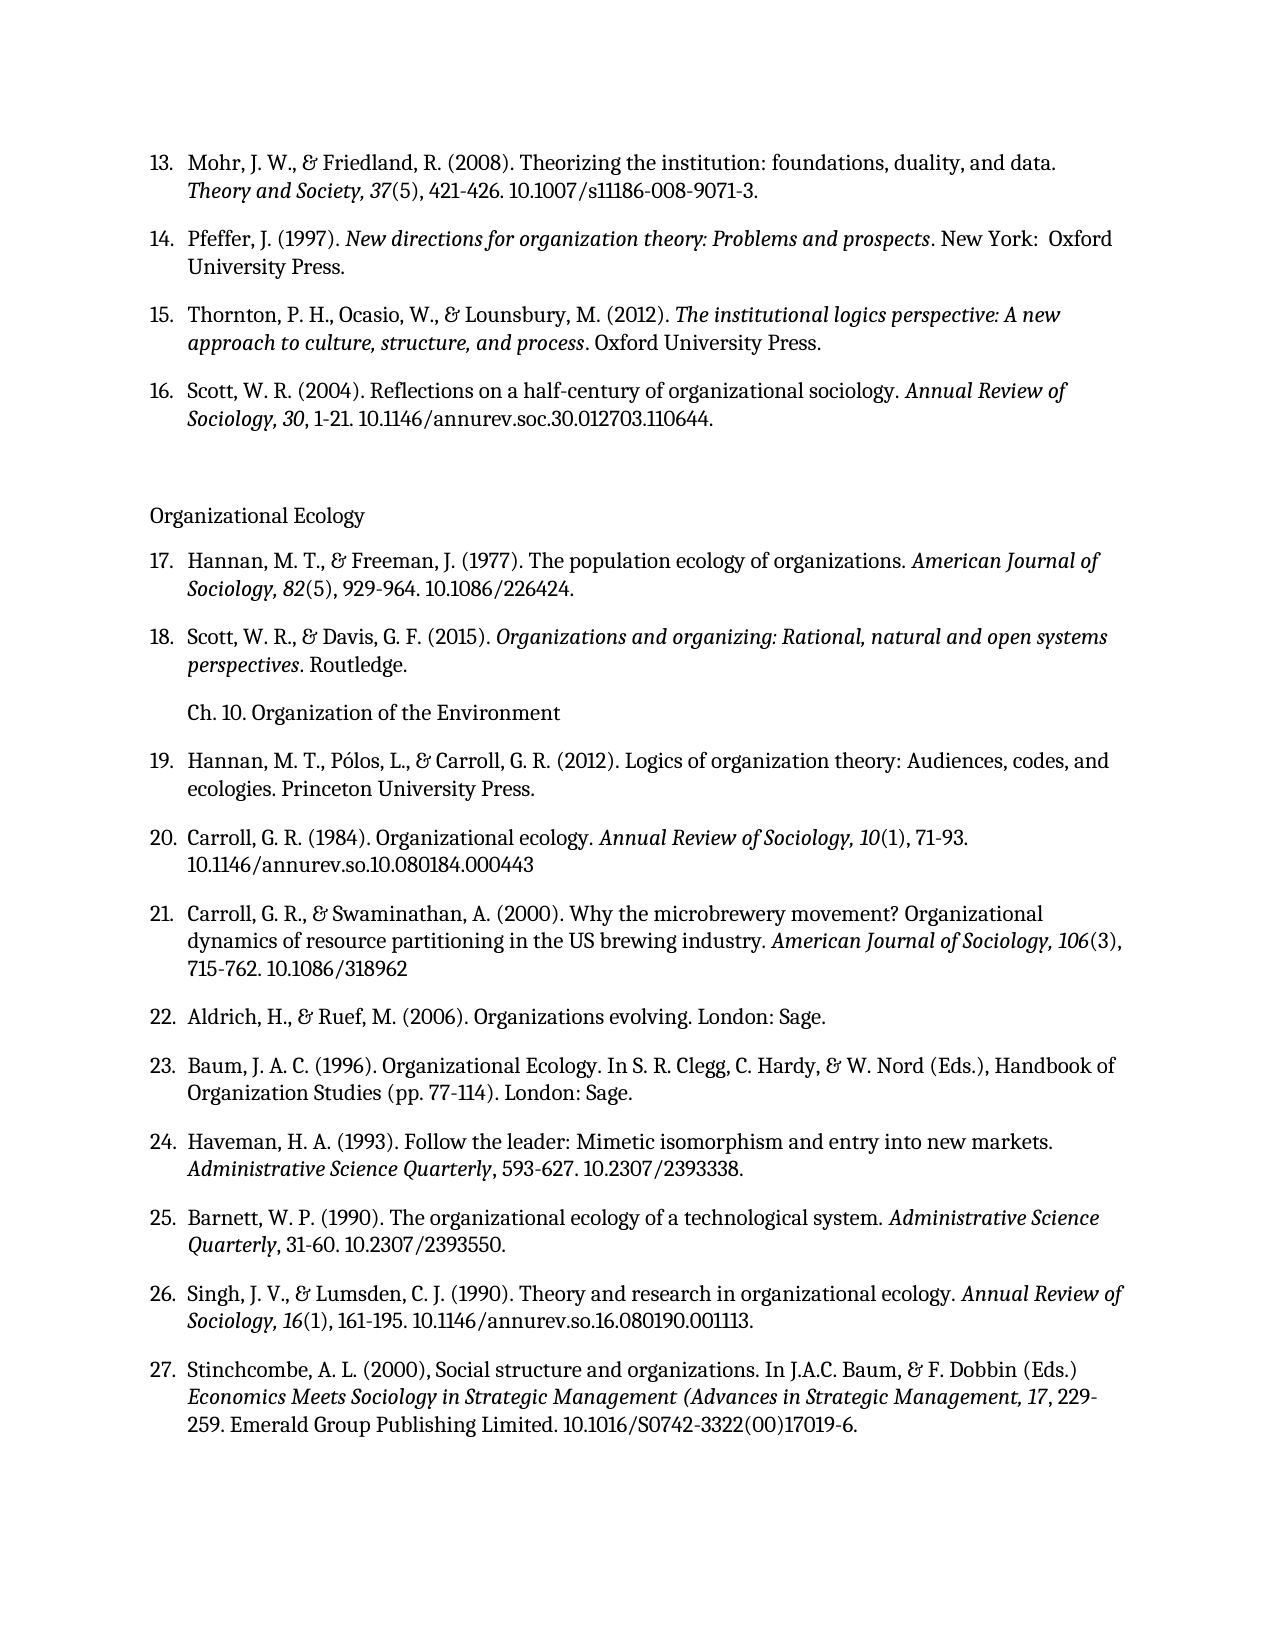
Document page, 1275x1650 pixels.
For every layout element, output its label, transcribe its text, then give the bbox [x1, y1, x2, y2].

list Haveman, H. A. (1993). Follow the leader: Mimetic isomorphism and entry into new markets. Administrative Science Quarterly, 593-627. 10.2307/2393338. [150, 1128, 1125, 1182]
list Pfeffer, J. (1997). New directions for organization theory: Problems and prospects. New York: Oxford University Press. [150, 226, 1125, 280]
list Hannan, M. T., & Freeman, J. (1977). The population ecology of organizations. American Journal of Sociology, 82(5), 929-964. 10.1086/226424. [150, 548, 1125, 602]
list Carroll, G. R., & Swaminathan, A. (2000). Why the microbrewery movement? Organizational dynamics of resource partitioning in the US brewing industry. American Journal of Sociology, 106(3), 715-762. 10.1086/318962 [150, 900, 1125, 982]
list Aldrich, H., & Ruef, M. (2006). Organizations evolving. London: Sage. [150, 1004, 1125, 1030]
list Singh, J. V., & Lumsden, C. J. (1990). Theory and research in organizational ecology. Annual Review of Sociology, 16(1), 161-195. 10.1146/annurev.so.16.080190.001113. [150, 1281, 1125, 1334]
text Organizational Ecology [150, 503, 1125, 529]
list Carroll, G. R. (1984). Organizational ecology. Annual Review of Sociology, 10(1), 71-93. 10.1146/annurev.so.10.080184.000443 [150, 824, 1125, 878]
list Barnett, W. P. (1990). The organizational ecology of a technological system. Administrative Science Quarterly, 31-60. 10.2307/2393550. [150, 1204, 1125, 1258]
list Stinchcombe, A. L. (2000), Social structure and organizations. In J.A.C. Baum, & F. Dobbin (Eds.) Economics Meets Sociology in Strategic Management (Advances in Strategic Management, 17, 229-259. Emerald Group Publishing Limited. 10.1016/S0742-3322(00)17019-6. [150, 1357, 1125, 1438]
list Scott, W. R., & Davis, G. F. (2015). Organizations and organizing: Rational, natural and open systems perspectives. Routledge. [150, 624, 1125, 678]
list Baum, J. A. C. (1996). Organizational Ecology. In S. R. Clegg, C. Hardy, & W. Nord (Eds.), Handbook of Organization Studies (pp. 77-114). London: Sage. [150, 1052, 1125, 1106]
list Hannan, M. T., Pólos, L., & Carroll, G. R. (2012). Logics of organization theory: Audiences, codes, and ecologies. Princeton University Press. [150, 748, 1125, 802]
list Ch. 10. Organization of the Environment [187, 700, 1125, 726]
